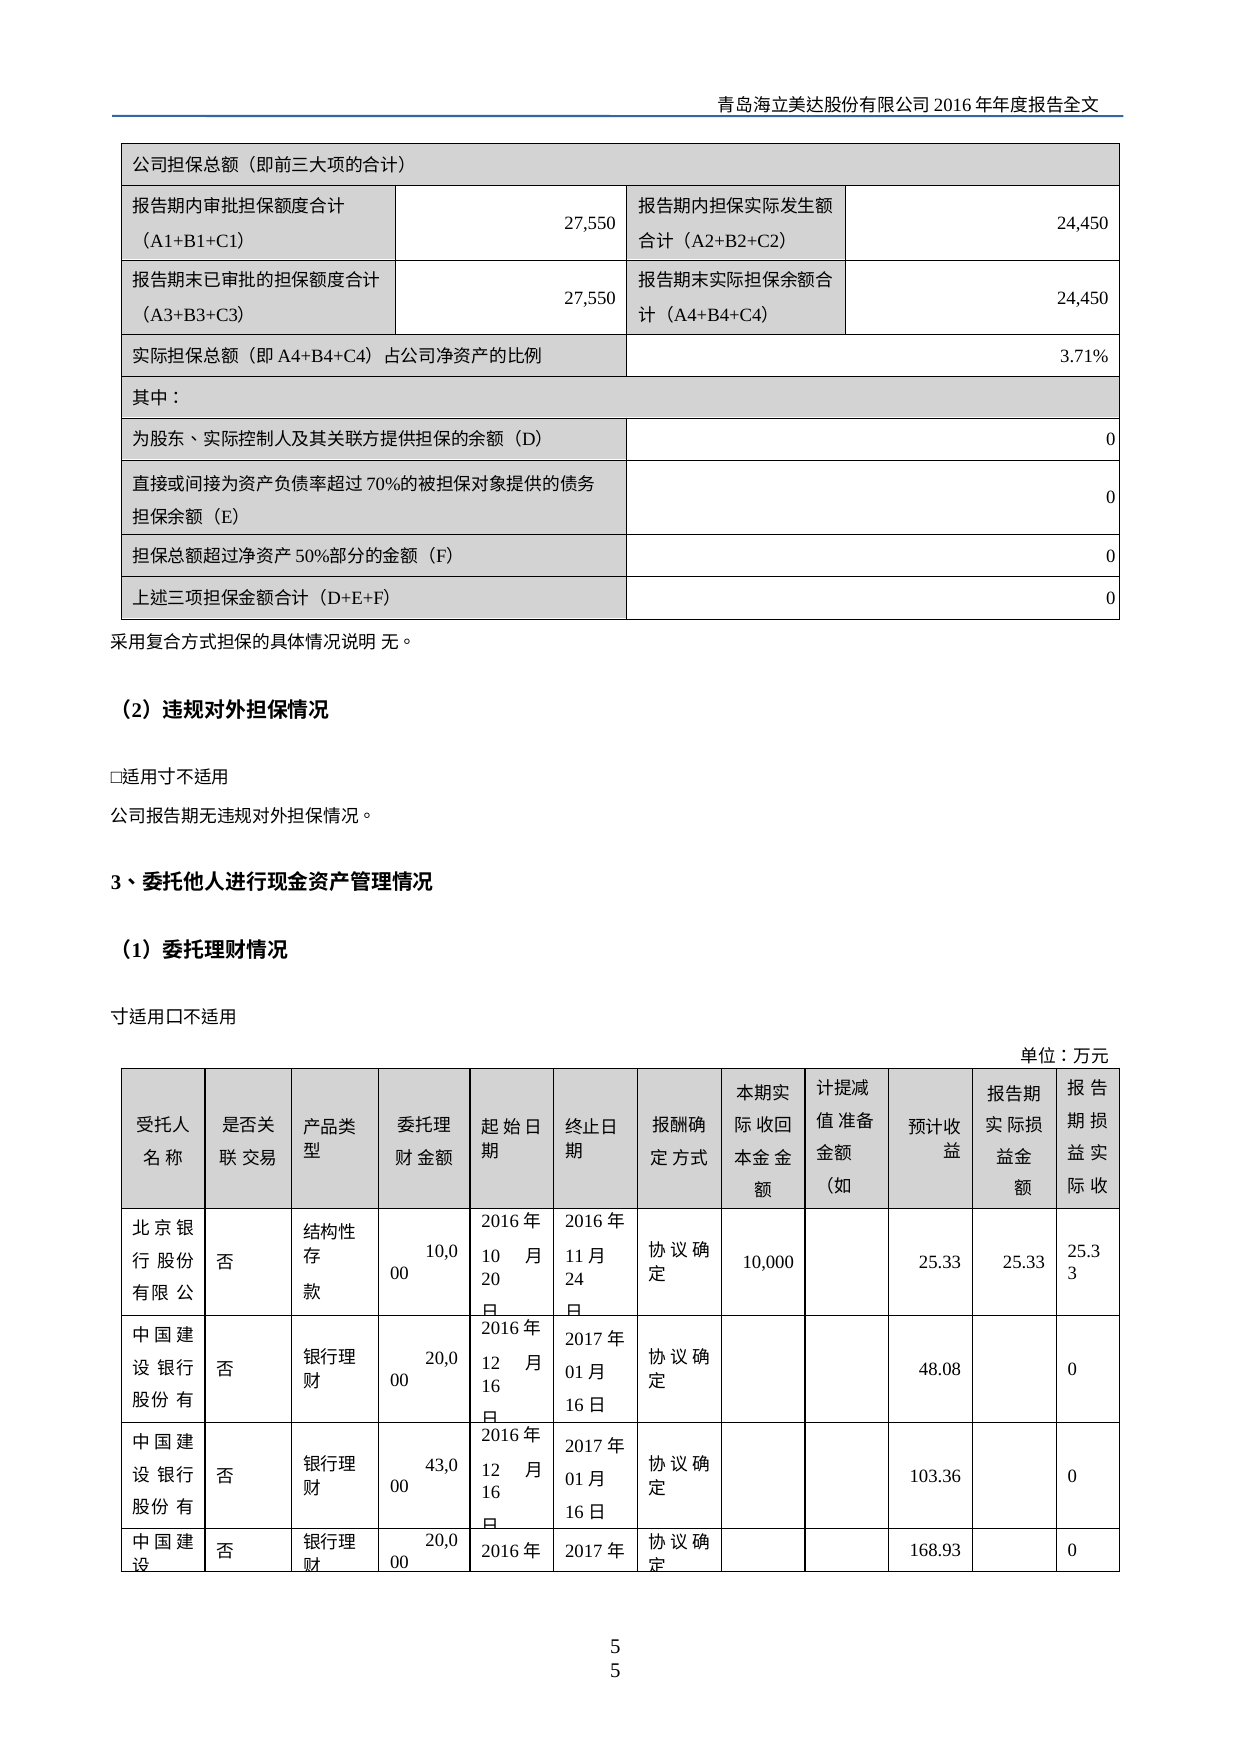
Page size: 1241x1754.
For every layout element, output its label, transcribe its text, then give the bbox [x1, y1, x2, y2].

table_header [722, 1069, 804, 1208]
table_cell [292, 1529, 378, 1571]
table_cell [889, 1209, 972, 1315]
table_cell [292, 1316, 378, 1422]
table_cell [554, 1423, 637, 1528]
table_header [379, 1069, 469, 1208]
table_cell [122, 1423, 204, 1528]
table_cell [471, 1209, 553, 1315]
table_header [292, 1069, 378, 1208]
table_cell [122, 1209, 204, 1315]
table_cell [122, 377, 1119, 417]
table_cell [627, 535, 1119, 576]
text 3、委托他人进行现金资产管理情况 [111, 867, 1130, 896]
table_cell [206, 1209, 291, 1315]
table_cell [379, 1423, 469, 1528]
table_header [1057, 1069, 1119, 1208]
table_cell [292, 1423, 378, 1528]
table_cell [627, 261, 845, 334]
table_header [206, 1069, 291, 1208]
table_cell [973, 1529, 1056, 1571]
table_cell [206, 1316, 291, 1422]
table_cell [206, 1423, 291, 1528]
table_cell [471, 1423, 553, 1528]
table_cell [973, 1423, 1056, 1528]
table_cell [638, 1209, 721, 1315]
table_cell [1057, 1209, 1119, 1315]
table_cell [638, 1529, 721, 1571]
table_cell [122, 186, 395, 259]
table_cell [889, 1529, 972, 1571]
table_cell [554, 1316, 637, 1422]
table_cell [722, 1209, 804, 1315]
text □适用寸不适用 [111, 763, 1130, 789]
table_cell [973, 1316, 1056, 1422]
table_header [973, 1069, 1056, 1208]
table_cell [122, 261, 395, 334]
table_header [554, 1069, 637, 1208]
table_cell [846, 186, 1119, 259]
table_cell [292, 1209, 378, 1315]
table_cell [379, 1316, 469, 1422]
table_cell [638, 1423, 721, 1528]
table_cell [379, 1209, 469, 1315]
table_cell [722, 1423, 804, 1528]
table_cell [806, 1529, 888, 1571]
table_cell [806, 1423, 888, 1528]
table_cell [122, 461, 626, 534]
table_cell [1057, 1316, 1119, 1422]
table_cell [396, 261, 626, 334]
text 单位：万元 [1020, 1043, 1130, 1068]
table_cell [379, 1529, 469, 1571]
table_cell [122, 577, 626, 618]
text （1）委托理财情况 [111, 935, 1130, 964]
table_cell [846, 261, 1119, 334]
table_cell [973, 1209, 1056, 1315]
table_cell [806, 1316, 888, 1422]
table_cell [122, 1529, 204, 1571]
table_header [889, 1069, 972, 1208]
text 公司报告期无违规对外担保情况。 [111, 804, 1130, 828]
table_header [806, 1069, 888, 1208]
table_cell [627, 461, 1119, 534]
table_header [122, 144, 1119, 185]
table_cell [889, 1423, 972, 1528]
text 采用复合方式担保的具体情况说明 无。 [111, 619, 1130, 656]
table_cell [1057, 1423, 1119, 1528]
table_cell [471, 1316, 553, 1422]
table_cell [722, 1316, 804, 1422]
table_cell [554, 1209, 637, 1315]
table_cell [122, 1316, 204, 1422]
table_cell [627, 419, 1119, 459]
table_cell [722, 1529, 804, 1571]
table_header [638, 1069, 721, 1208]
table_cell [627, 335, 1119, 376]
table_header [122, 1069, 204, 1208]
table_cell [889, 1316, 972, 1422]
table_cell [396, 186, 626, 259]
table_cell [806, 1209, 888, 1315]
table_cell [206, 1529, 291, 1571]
text （2）违规对外担保情况 [111, 696, 1130, 724]
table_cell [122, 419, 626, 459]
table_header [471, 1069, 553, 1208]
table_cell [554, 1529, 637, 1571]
text 寸适用口不适用 [111, 1003, 1130, 1029]
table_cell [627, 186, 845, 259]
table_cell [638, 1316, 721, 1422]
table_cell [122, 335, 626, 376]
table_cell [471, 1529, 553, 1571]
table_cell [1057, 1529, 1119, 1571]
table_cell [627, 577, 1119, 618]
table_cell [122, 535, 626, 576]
